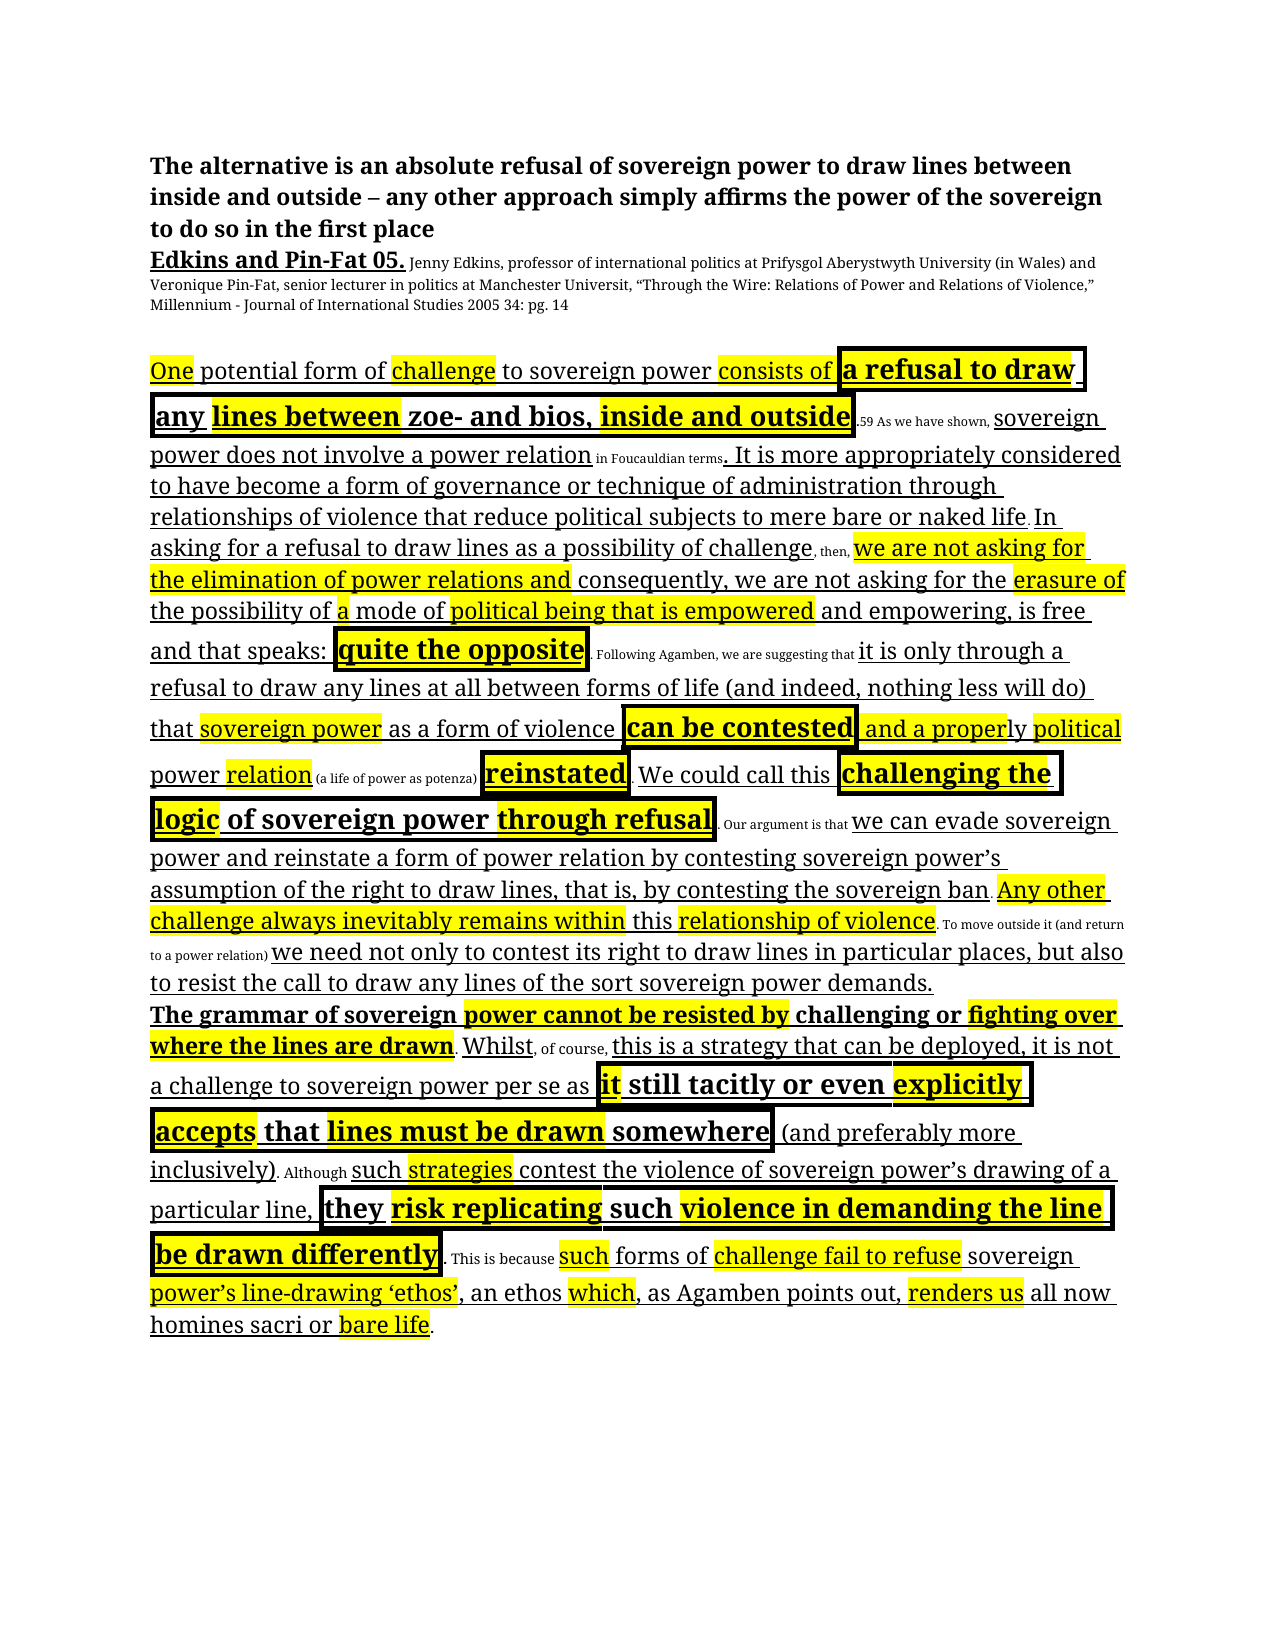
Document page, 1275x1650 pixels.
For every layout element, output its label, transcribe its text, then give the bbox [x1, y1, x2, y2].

text Edkins and Pin-Fat 05. Jenny Edkins, professor of international politics at Prifysgol Aberystwyth University (in Wales) and Veronique Pin-Fat, senior lecturer in politics at Manchester Universit, “Through the Wire: Relations of Power and Relations of Violence,” Millennium - Journal of International Studies 2005 34: pg. 14 [150, 244, 1125, 315]
text One potential form of challenge to sovereign power consists of a refusal to draw any lines between zoe- and bios, inside and outside.59 As we have shown, sovereign power does not involve a power relation in Foucauldian terms. It is more appropriately considered to have become a form of governance or technique of administration through relationships of violence that reduce political subjects to mere bare or naked life. In asking for a refusal to draw lines as a possibility of challenge, then, we are not asking for the elimination of power relations and consequently, we are not asking for the erasure of the possibility of a mode of political being that is empowered and empowering, is free and that speaks: quite the opposite. Following Agamben, we are suggesting that it is only through a refusal to draw any lines at all between forms of life (and indeed, nothing less will do) that sovereign power as a form of violence can be contested and a properly political power relation (a life of power as potenza) reinstated. We could call this challenging the logic of sovereign power through refusal. Our argument is that we can evade sovereign power and reinstate a form of power relation by contesting sovereign power’s assumption of the right to draw lines, that is, by contesting the sovereign ban. Any other challenge always inevitably remains within this relationship of violence. To move outside it (and return to a power relation) we need not only to contest its right to draw lines in particular places, but also to resist the call to draw any lines of the sort sovereign power demands. [150, 592, 1125, 998]
text The grammar of sovereign power cannot be resisted by challenging or fighting over where the lines are drawn. Whilst, of course, this is a strategy that can be deployed, it is not a challenge to sovereign power per se as it still tacitly or even explicitly accepts that lines must be drawn somewhere (and preferably more inclusively). Although such strategies contest the violence of sovereign power’s drawing of a particular line, they risk replicating such violence in demanding the line be drawn differently. This is because such forms of challenge fail to refuse sovereign power’s line-drawing ‘ethos’, an ethos which, as Agamben points out, renders us all now homines sacri or bare life. [150, 998, 1125, 1340]
subtitle The alternative is an absolute refusal of sovereign power to draw lines between inside and outside – any other approach simply affirms the power of the sovereign to do so in the first place [150, 150, 1125, 244]
text One potential form of challenge to sovereign power consists of a refusal to draw any lines between zoe- and bios, inside and outside.59 As we have shown, sovereign power does not involve a power relation in Foucauldian terms. It is more appropriately considered to have become a form of governance or technique of administration through relationships of violence that reduce political subjects to mere bare or naked life. In asking for a refusal to draw lines as a possibility of challenge, then, we are not asking for the elimination of power relations and consequently, we are not asking for the erasure of the possibility of a mode of political being that is empowered and empowering, is free and that speaks: quite the opposite. Following Agamben, we are suggesting that it is only through a refusal to draw any lines at all between forms of life (and indeed, nothing less will do) that sovereign power as a form of violence can be contested and a properly political power relation (a life of power as potenza) reinstated. We could call this challenging the logic of sovereign power through refusal. Our argument is that we can evade sovereign power and reinstate a form of power relation by contesting sovereign power’s assumption of the right to draw lines, that is, by contesting the sovereign ban. Any other challenge always inevitably remains within this relationship of violence. To move outside it (and return to a power relation) we need not only to contest its right to draw lines in particular places, but also to resist the call to draw any lines of the sort sovereign power demands. [150, 346, 1125, 590]
